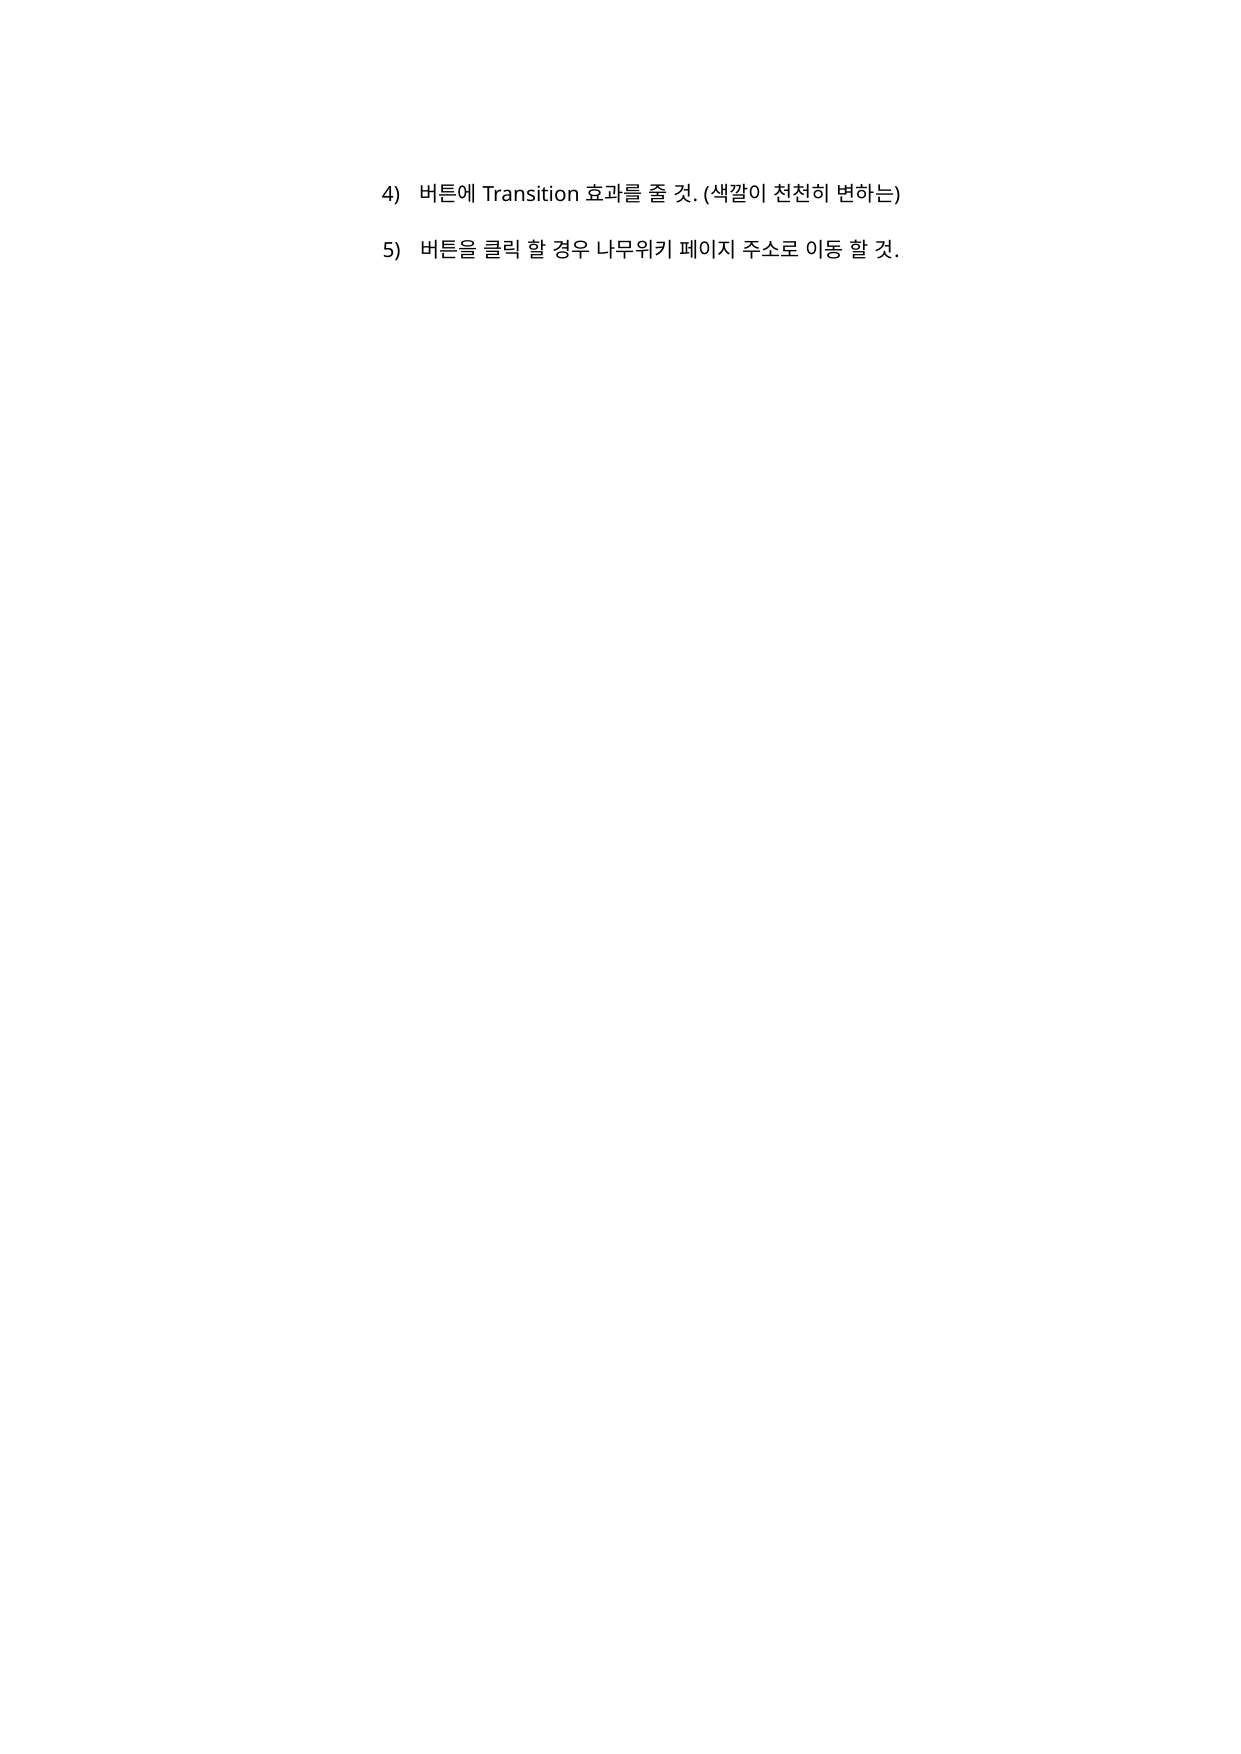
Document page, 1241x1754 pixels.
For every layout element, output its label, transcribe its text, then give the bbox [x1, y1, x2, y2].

list 버튼에 Transition 효과를 줄 것. (색깔이 천천히 변하는) [192, 177, 1090, 207]
list 버튼을 클릭 할 경우 나무위키 페이지 주소로 이동 할 것. [192, 233, 1090, 263]
